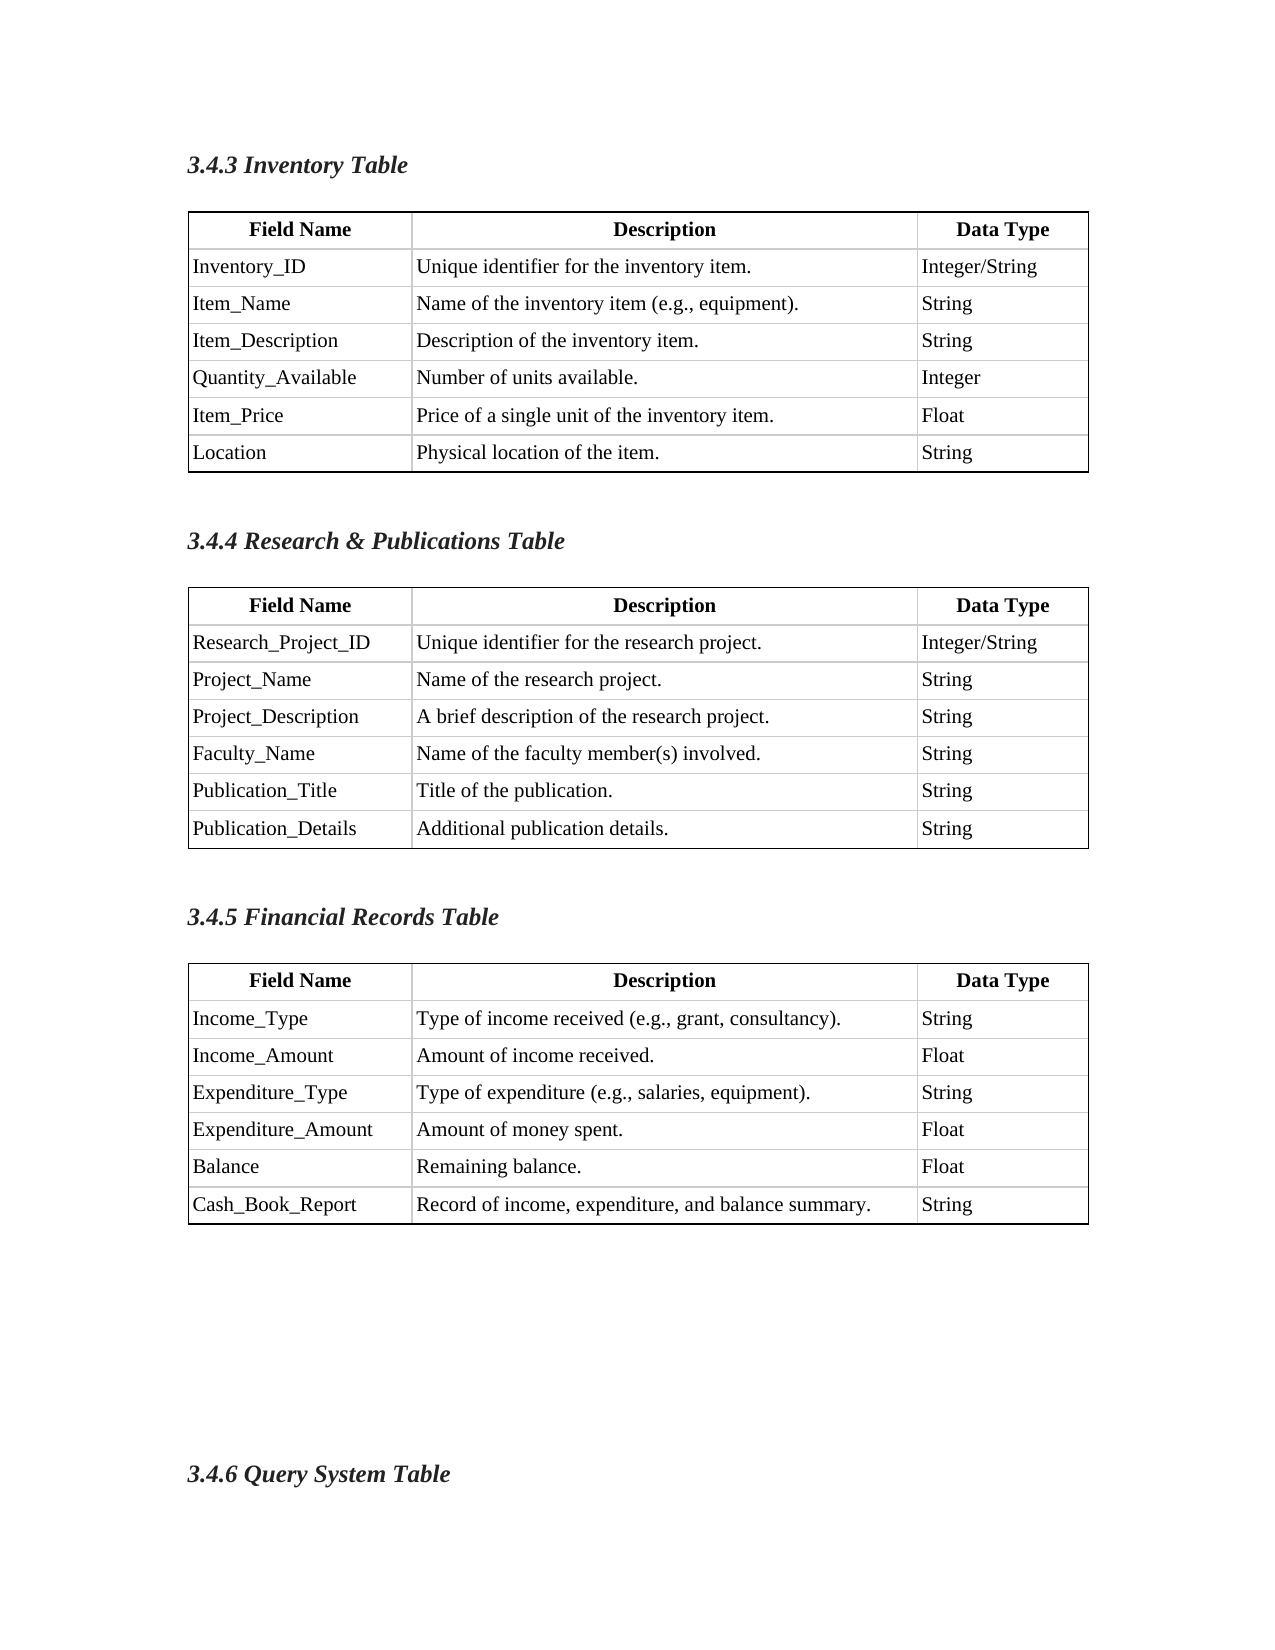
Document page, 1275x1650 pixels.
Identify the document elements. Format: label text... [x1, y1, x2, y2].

table_cell Additional publication details. [413, 811, 917, 847]
table_cell Name of the faculty member(s) involved. [413, 737, 917, 773]
table_cell Unique identifier for the inventory item. [413, 250, 917, 286]
table_cell Name of the inventory item (e.g., equipment). [413, 287, 917, 323]
table_cell String [918, 811, 1088, 847]
table_header Field Name [189, 964, 411, 1000]
table_cell Item_Name [189, 287, 411, 323]
table_cell Float [918, 398, 1088, 434]
table_cell String [918, 436, 1088, 471]
table_cell Description of the inventory item. [413, 324, 917, 360]
table_cell Faculty_Name [189, 737, 411, 773]
table_cell Project_Description [189, 700, 411, 736]
table_cell String [918, 1188, 1088, 1223]
table_cell Number of units available. [413, 361, 917, 397]
table_cell Location [189, 436, 411, 471]
table_cell Type of expenditure (e.g., salaries, equipment). [413, 1076, 917, 1112]
table_cell Expenditure_Amount [189, 1113, 411, 1149]
table_cell Project_Name [189, 663, 411, 699]
table_cell Name of the research project. [413, 663, 917, 699]
table_header Description [413, 213, 917, 248]
table_cell Cash_Book_Report [189, 1188, 411, 1223]
table_cell Integer/String [918, 626, 1088, 661]
table_cell String [918, 663, 1088, 699]
table_cell Item_Price [189, 398, 411, 434]
table_cell Float [918, 1150, 1088, 1186]
table_cell Item_Description [189, 324, 411, 360]
table_cell String [918, 324, 1088, 360]
table_cell Amount of income received. [413, 1039, 917, 1074]
table_cell String [918, 287, 1088, 323]
table_header Data Type [918, 213, 1088, 248]
table_cell Float [918, 1039, 1088, 1074]
table_header Data Type [918, 964, 1088, 1000]
table_cell Physical location of the item. [413, 436, 917, 471]
table_cell String [918, 700, 1088, 736]
table_cell Income_Type [189, 1001, 411, 1037]
table_header Field Name [189, 588, 411, 624]
table_header Data Type [918, 588, 1088, 624]
table_cell Expenditure_Type [189, 1076, 411, 1112]
table_cell Research_Project_ID [189, 626, 411, 661]
table_cell Record of income, expenditure, and balance summary. [413, 1188, 917, 1223]
table_cell Integer [918, 361, 1088, 397]
table_cell Integer/String [918, 250, 1088, 286]
table_cell Inventory_ID [189, 250, 411, 286]
table_cell Publication_Details [189, 811, 411, 847]
table_cell Amount of money spent. [413, 1113, 917, 1149]
table_cell String [918, 737, 1088, 773]
table_cell Income_Amount [189, 1039, 411, 1074]
table_cell A brief description of the research project. [413, 700, 917, 736]
table_cell Publication_Title [189, 774, 411, 810]
subtitle 3.4.4 Research & Publications Table [187, 526, 1087, 555]
table_cell Remaining balance. [413, 1150, 917, 1186]
table_cell String [918, 1076, 1088, 1112]
subtitle 3.4.6 Query System Table [187, 1459, 1087, 1488]
table_cell Title of the publication. [413, 774, 917, 810]
subtitle 3.4.5 Financial Records Table [187, 902, 1087, 931]
table_header Description [413, 964, 917, 1000]
table_cell String [918, 774, 1088, 810]
table_cell Balance [189, 1150, 411, 1186]
table_header Description [413, 588, 917, 624]
table_header Field Name [189, 213, 411, 248]
table_cell Quantity_Available [189, 361, 411, 397]
table_cell String [918, 1001, 1088, 1037]
table_cell Float [918, 1113, 1088, 1149]
table_cell Unique identifier for the research project. [413, 626, 917, 661]
subtitle 3.4.3 Inventory Table [187, 150, 1087, 179]
table_cell Price of a single unit of the inventory item. [413, 398, 917, 434]
table_cell Type of income received (e.g., grant, consultancy). [413, 1001, 917, 1037]
